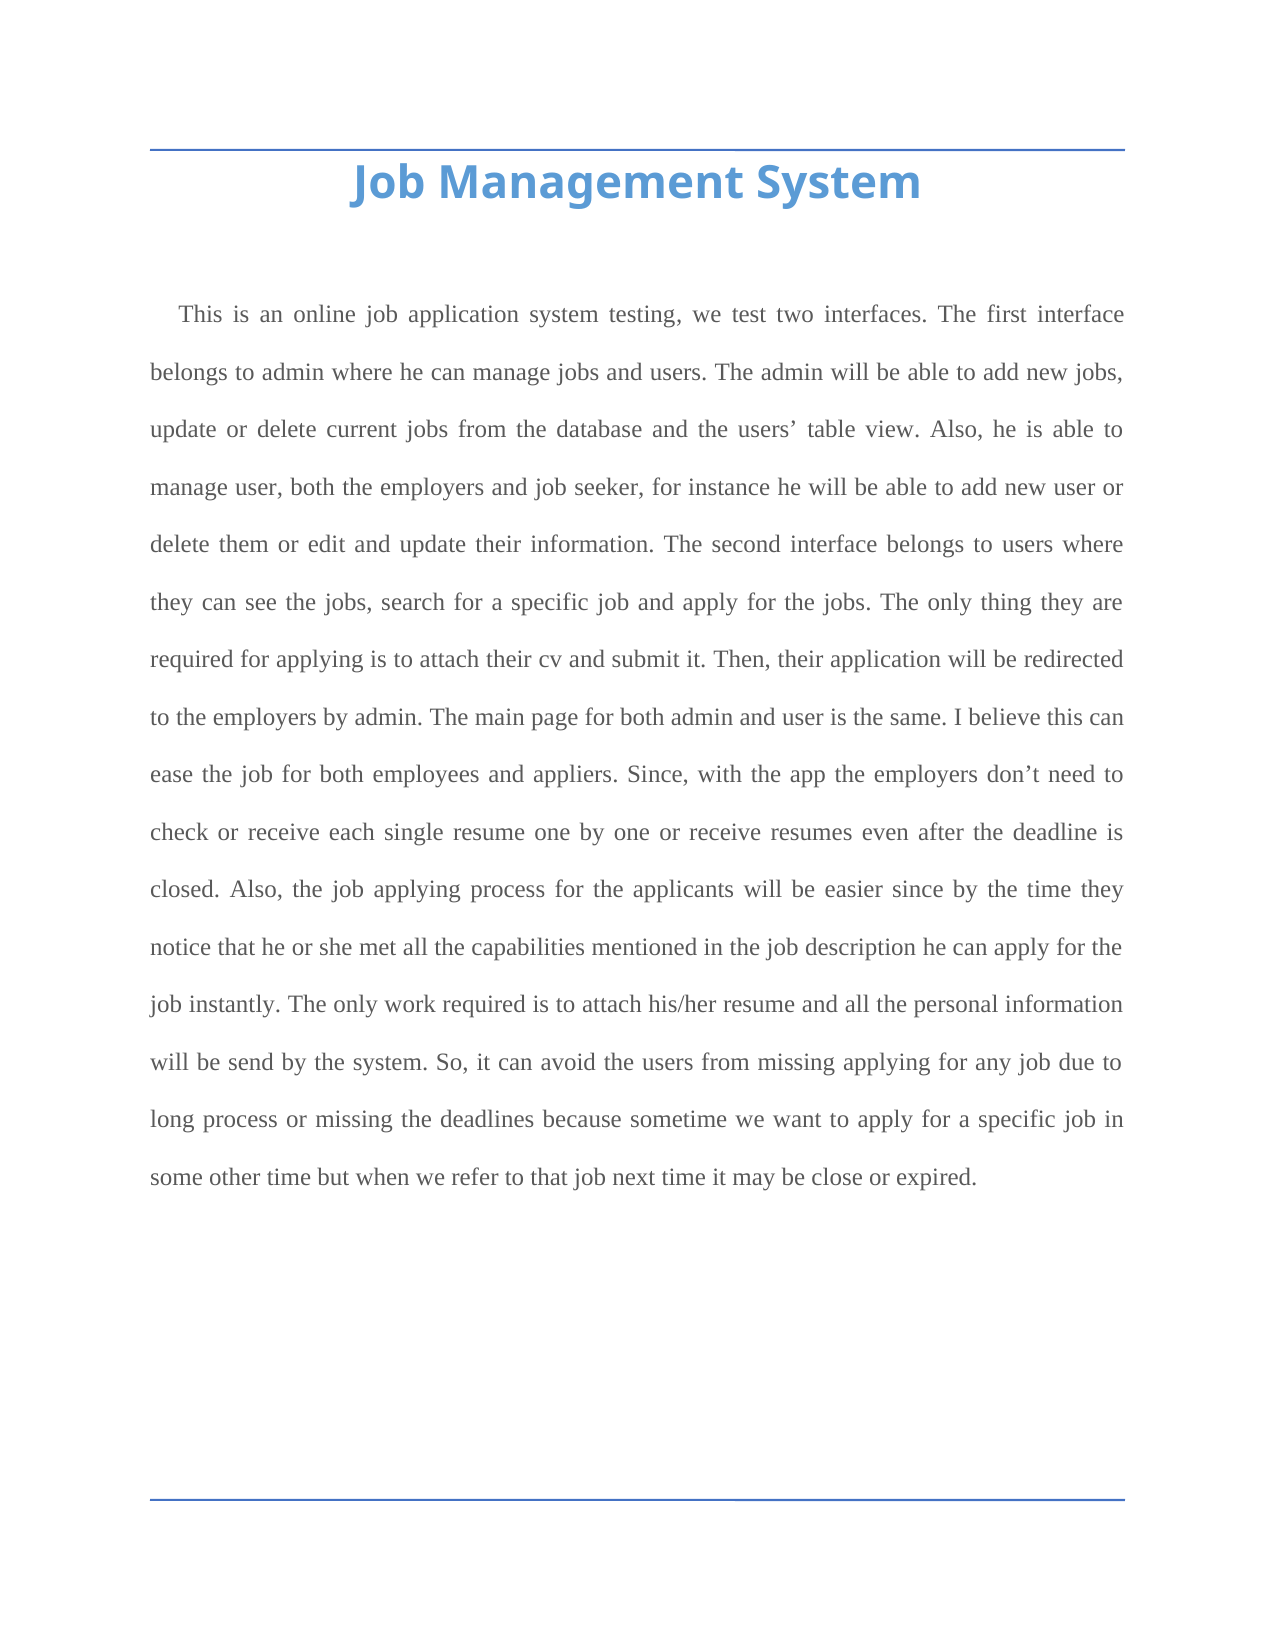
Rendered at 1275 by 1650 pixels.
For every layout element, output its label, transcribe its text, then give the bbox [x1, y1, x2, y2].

text This is an online job application system testing, we test two interfaces. The first interface belongs to admin where he can manage jobs and users. The admin will be able to add new jobs, update or delete current jobs from the database and the users’ table view. Also, he is able to manage user, both the employers and job seeker, for instance he will be able to add new user or delete them or edit and update their information. The second interface belongs to users where they can see the jobs, search for a specific job and apply for the jobs. The only thing they are required for applying is to attach their cv and submit it. Then, their application will be redirected to the employers by admin. The main page for both admin and user is the same. I believe this can ease the job for both employees and appliers. Since, with the app the employers don’t need to check or receive each single resume one by one or receive resumes even after the deadline is closed. Also, the job applying process for the applicants will be easier since by the time they notice that he or she met all the capabilities mentioned in the job description he can apply for the job instantly. The only work required is to attach his/her resume and all the personal information will be send by the system. So, it can avoid the users from missing applying for any job due to long process or missing the deadlines because sometime we want to apply for a specific job in some other time but when we refer to that job next time it may be close or expired. [150, 299, 1125, 1191]
text Job Management System [150, 150, 1125, 212]
